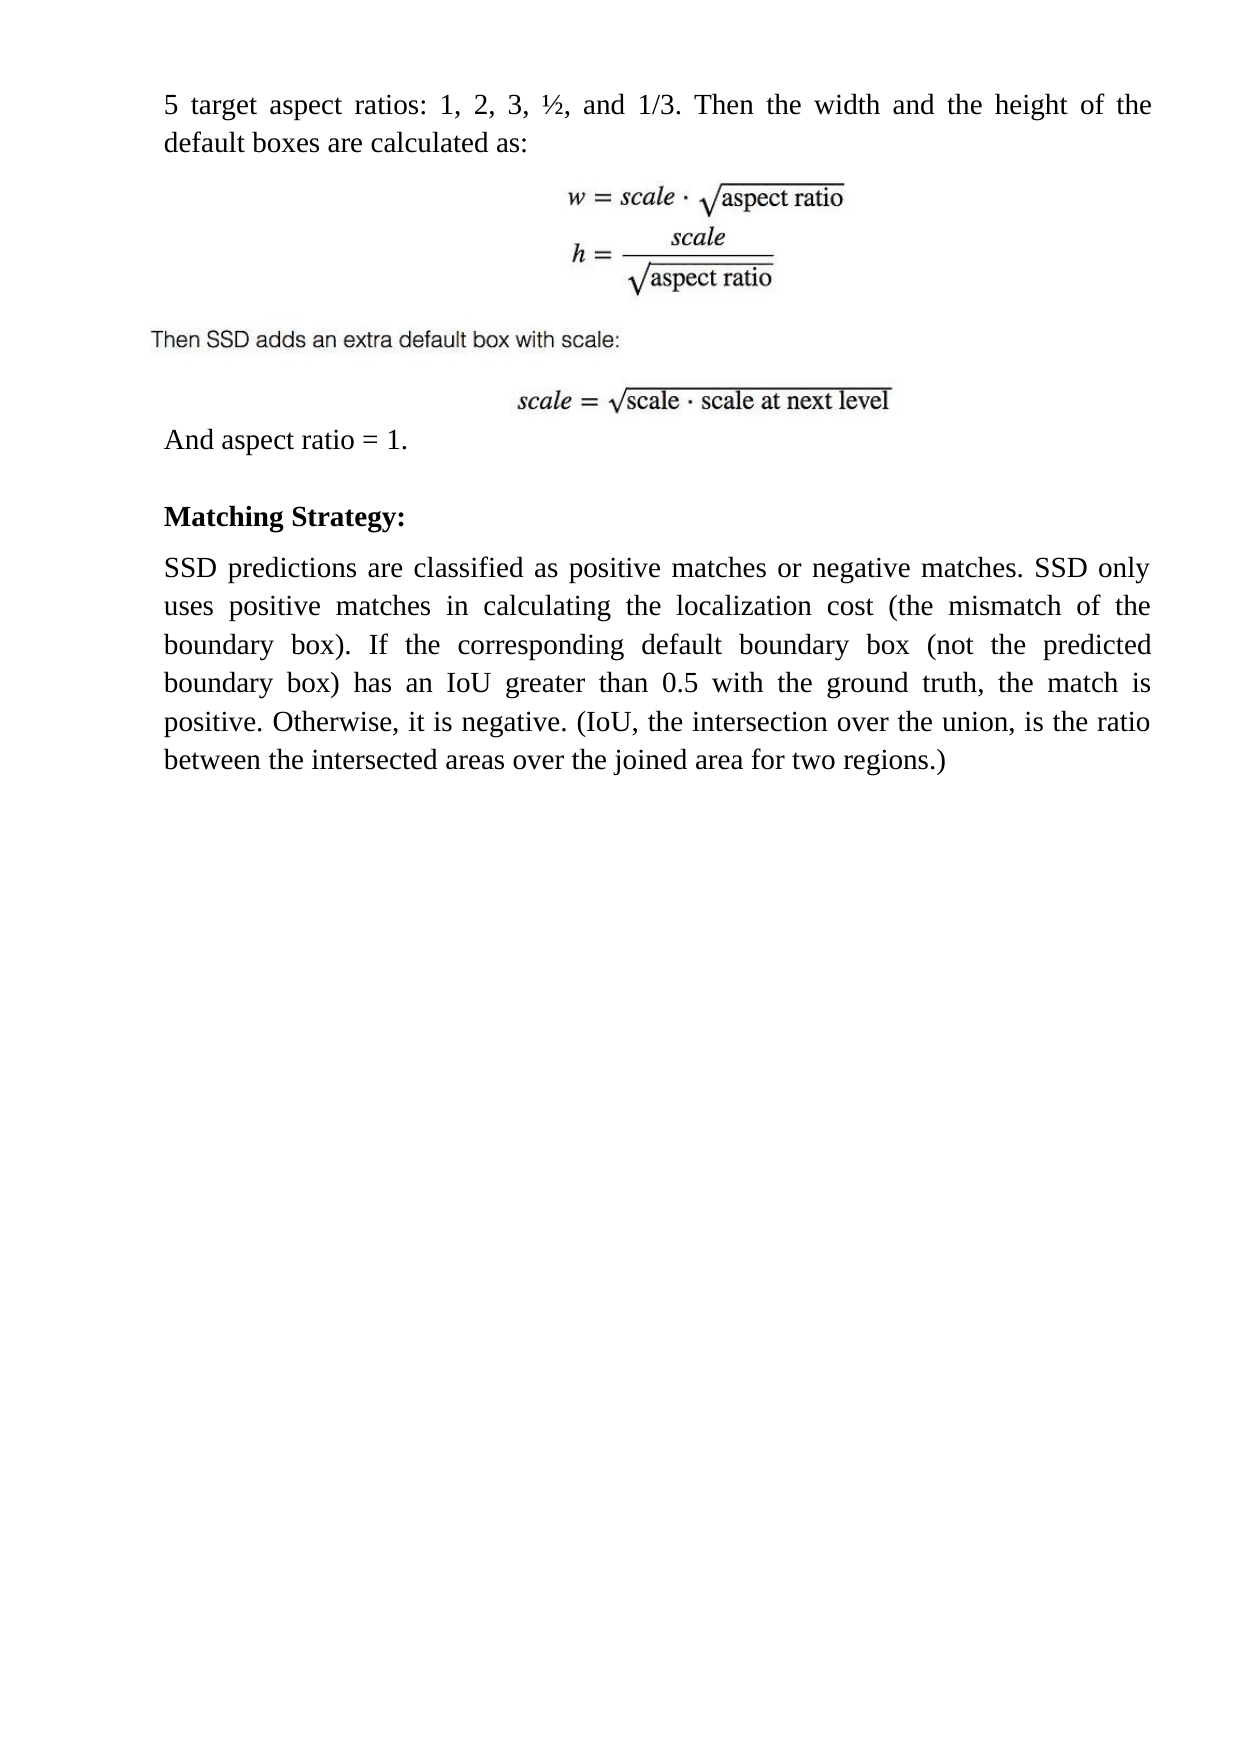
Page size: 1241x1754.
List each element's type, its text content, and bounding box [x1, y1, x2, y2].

text 5 target aspect ratios: 1, 2, 3, ½, and 1/3. Then the width and the height of the default boxes are calculated as: [164, 87, 1152, 159]
text SSD predictions are classified as positive matches or negative matches. SSD only uses positive matches in calculating the localization cost (the mismatch of the boundary box). If the corresponding default boundary box (not the predicted boundary box) has an IoU greater than 0.5 with the ground truth, the match is positive. Otherwise, it is negative. (IoU, the intersection over the union, is the ratio between the intersected areas over the joined area for two regions.) [164, 550, 1151, 776]
text Matching Strategy: [164, 499, 1215, 533]
picture [149, 180, 897, 420]
